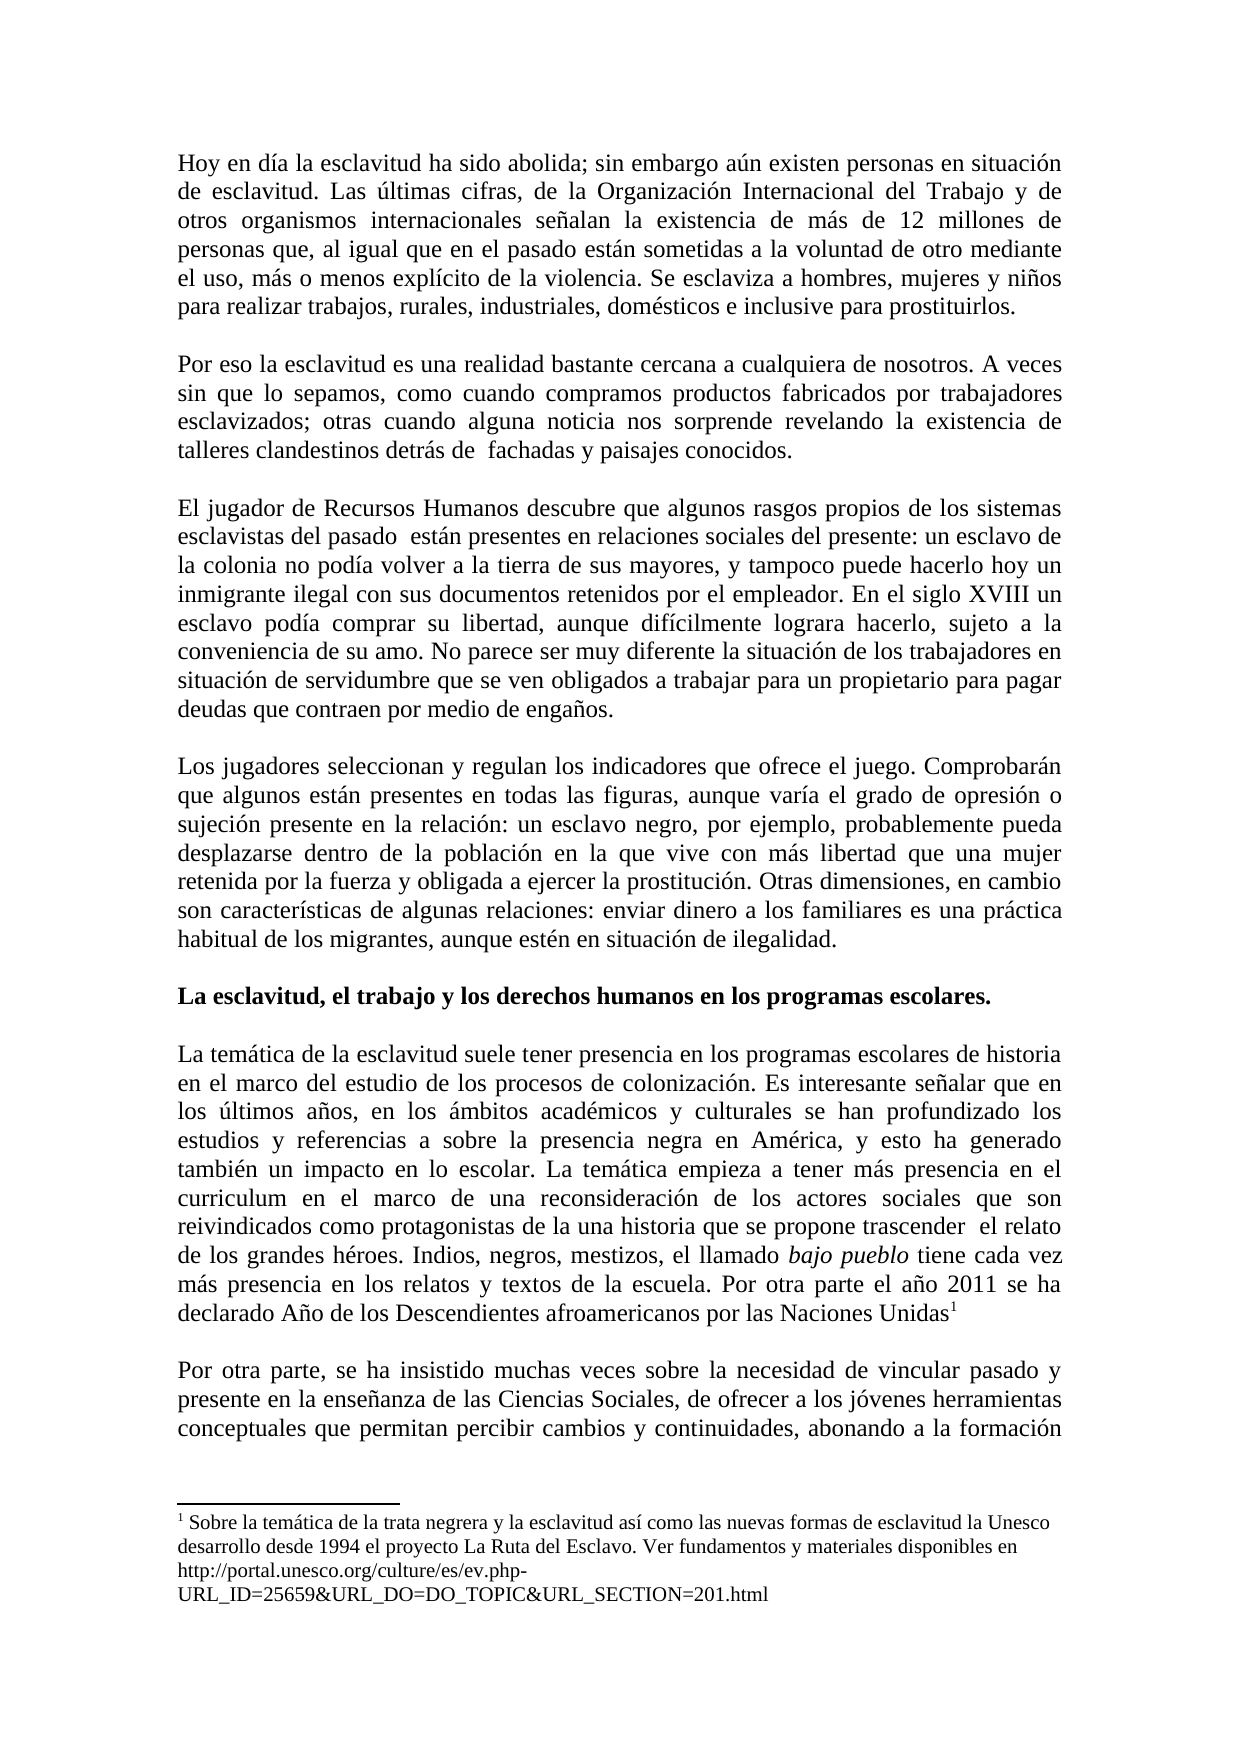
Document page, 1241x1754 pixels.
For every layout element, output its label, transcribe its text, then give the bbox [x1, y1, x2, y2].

text El jugador de Recursos Humanos descubre que algunos rasgos propios de los sistemas esclavistas del pasado están presentes en relaciones sociales del presente: un esclavo de la colonia no podía volver a la tierra de sus mayores, y tampoco puede hacerlo hoy un inmigrante ilegal con sus documentos retenidos por el empleador. En el siglo XVIII un esclavo podía comprar su libertad, aunque difícilmente lograra hacerlo, sujeto a la conveniencia de su amo. No parece ser muy diferente la situación de los trabajadores en situación de servidumbre que se ven obligados a trabajar para un propietario para pagar deudas que contraen por medio de engaños. [177, 493, 1063, 723]
text Por eso la esclavitud es una realidad bastante cercana a cualquiera de nosotros. A veces sin que lo sepamos, como cuando compramos productos fabricados por trabajadores esclavizados; otras cuando alguna noticia nos sorprende revelando la existencia de talleres clandestinos detrás de fachadas y paisajes conocidos. [177, 349, 1063, 464]
text La esclavitud, el trabajo y los derechos humanos en los programas escolares. [177, 981, 1063, 1010]
text La temática de la esclavitud suele tener presencia en los programas escolares de historia en el marco del estudio de los procesos de colonización. Es interesante señalar que en los últimos años, en los ámbitos académicos y culturales se han profundizado los estudios y referencias a sobre la presencia negra en América, y esto ha generado también un impacto en lo escolar. La temática empieza a tener más presencia en el curriculum en el marco de una reconsideración de los actores sociales que son reivindicados como protagonistas de la una historia que se propone trascender el relato de los grandes héroes. Indios, negros, mestizos, el llamado bajo pueblo tiene cada vez más presencia en los relatos y textos de la escuela. Por otra parte el año 2011 se ha declarado Año de los Descendientes afroamericanos por las Naciones Unidas [177, 1039, 1063, 1326]
text Los jugadores seleccionan y regulan los indicadores que ofrece el juego. Comprobarán que algunos están presentes en todas las figuras, aunque varía el grado de opresión o sujeción presente en la relación: un esclavo negro, por ejemplo, probablemente pueda desplazarse dentro de la población en la que vive con más libertad que una mujer retenida por la fuerza y obligada a ejercer la prostitución. Otras dimensiones, en cambio son características de algunas relaciones: enviar dinero a los familiares es una práctica habitual de los migrantes, aunque estén en situación de ilegalidad. [177, 751, 1063, 953]
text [177, 1355, 1063, 1441]
text Hoy en día la esclavitud ha sido abolida; sin embargo aún existen personas en situación de esclavitud. Las últimas cifras, de del Trabajo y de otros organismos internacionales señalan la existencia de más de 12 millones de personas que, al igual que en el pasado están sometidas a la voluntad de otro mediante el uso, más o menos explícito de la violencia. Se esclaviza a hombres, mujeres y niños para realizar trabajos, rurales, industriales, domésticos e inclusive para prostituirlos. [177, 148, 1063, 320]
